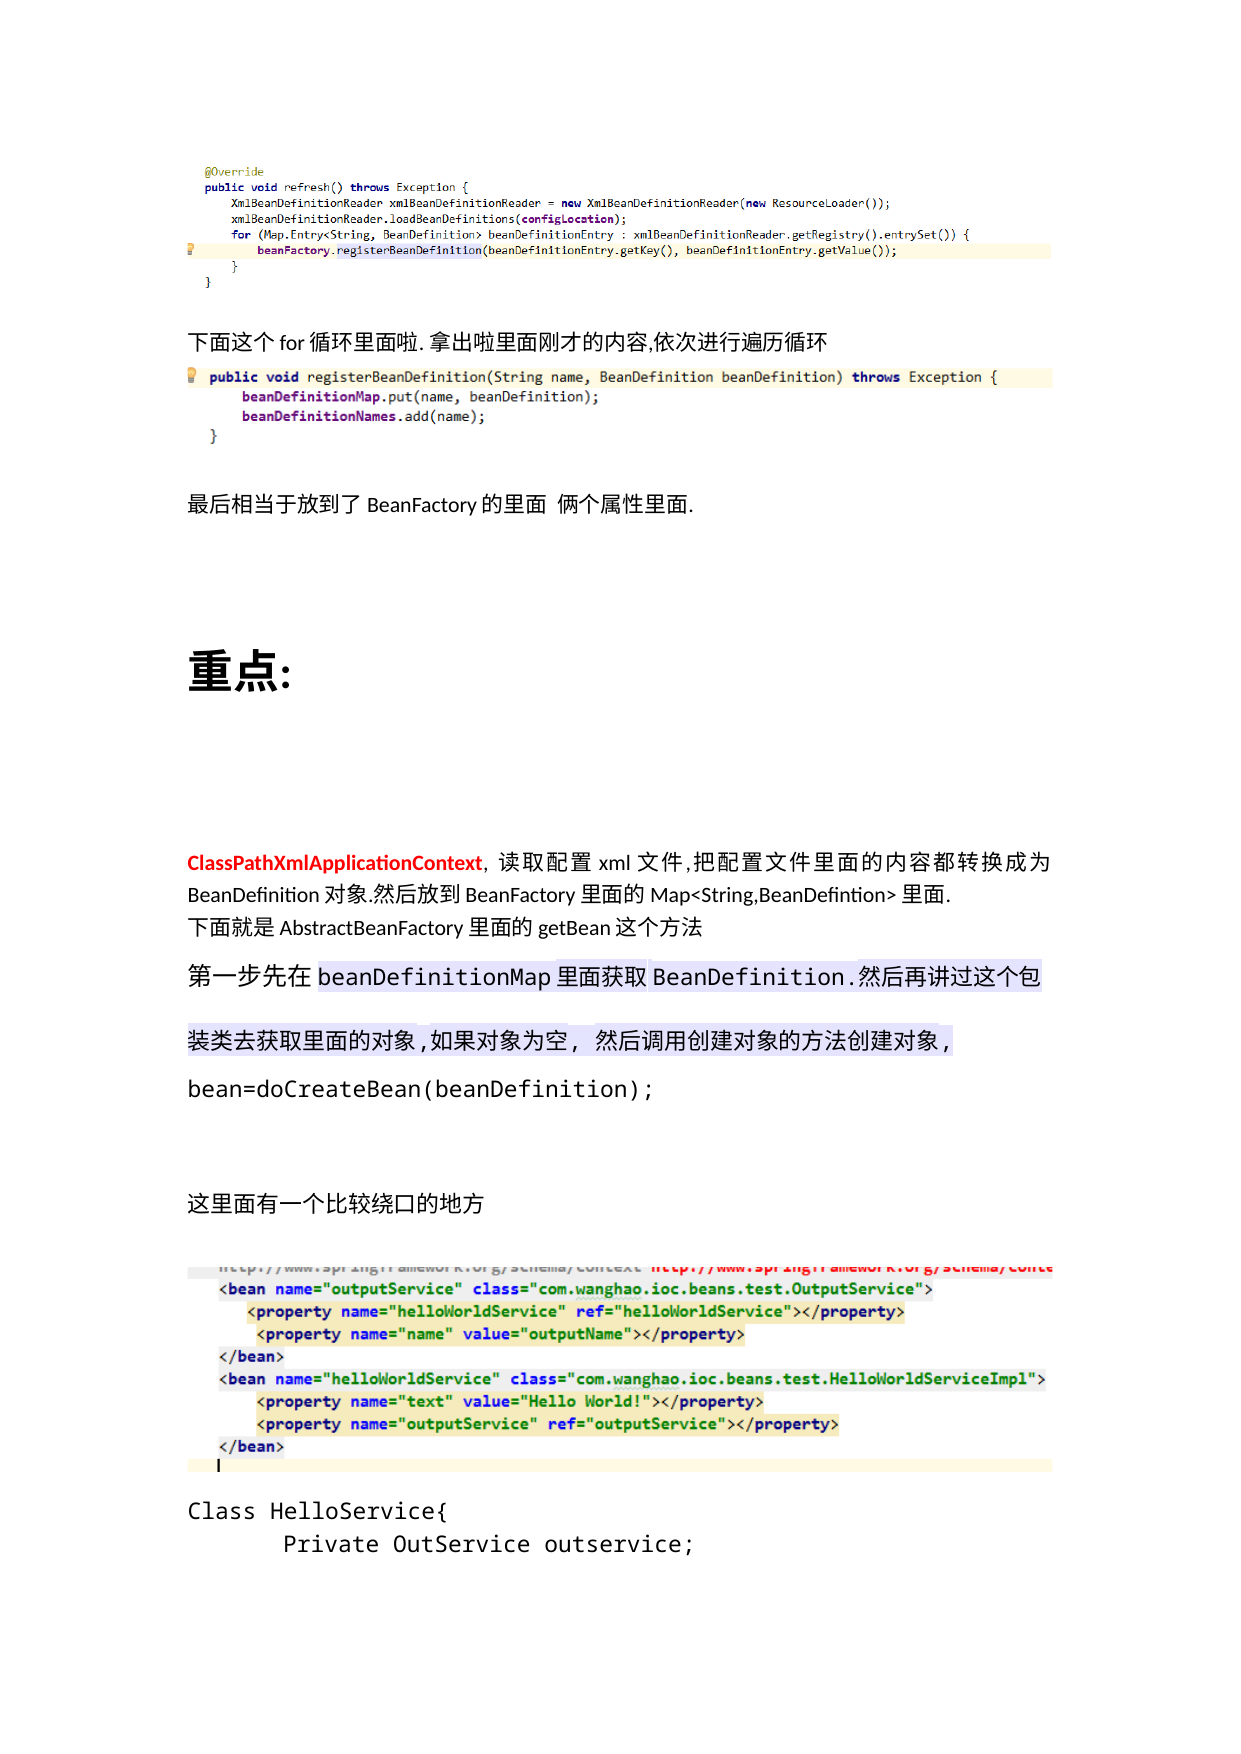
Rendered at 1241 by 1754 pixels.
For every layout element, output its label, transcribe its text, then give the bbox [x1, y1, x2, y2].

text Class HelloService{ [187, 1494, 1053, 1527]
text bean=doCreateBean(beanDefinition); [187, 1072, 1053, 1104]
text 最后相当于放到了BeanFactory的里面 俩个属性里面. [187, 487, 1053, 519]
picture [187, 162, 1052, 297]
text 这里面有一个比较绕口的地方 [187, 1169, 1053, 1234]
text 第一步先在beanDefinitionMap里面获取BeanDefinition.然后再讲过这个包装类去获取里面的对象,如果对象为空, 然后调用创建对象的方法创建对象, [187, 942, 1053, 1072]
text 下面就是AbstractBeanFactory里面的getBean这个方法 [187, 909, 1053, 942]
text 下面这个for循环里面啦. 拿出啦里面刚才的内容,依次进行遍历循环 [187, 324, 1053, 357]
picture [187, 1267, 1053, 1472]
subtitle 重点: [187, 620, 1053, 717]
text ClassPathXmlApplicationContext, 读取配置xml文件,把配置文件里面的内容都转换成为BeanDefinition对象.然后放到BeanFactory里面的Map<String,BeanDefintion> 里面. [187, 844, 1053, 909]
picture [187, 357, 1053, 452]
text Private OutService outservice; [187, 1527, 1053, 1559]
